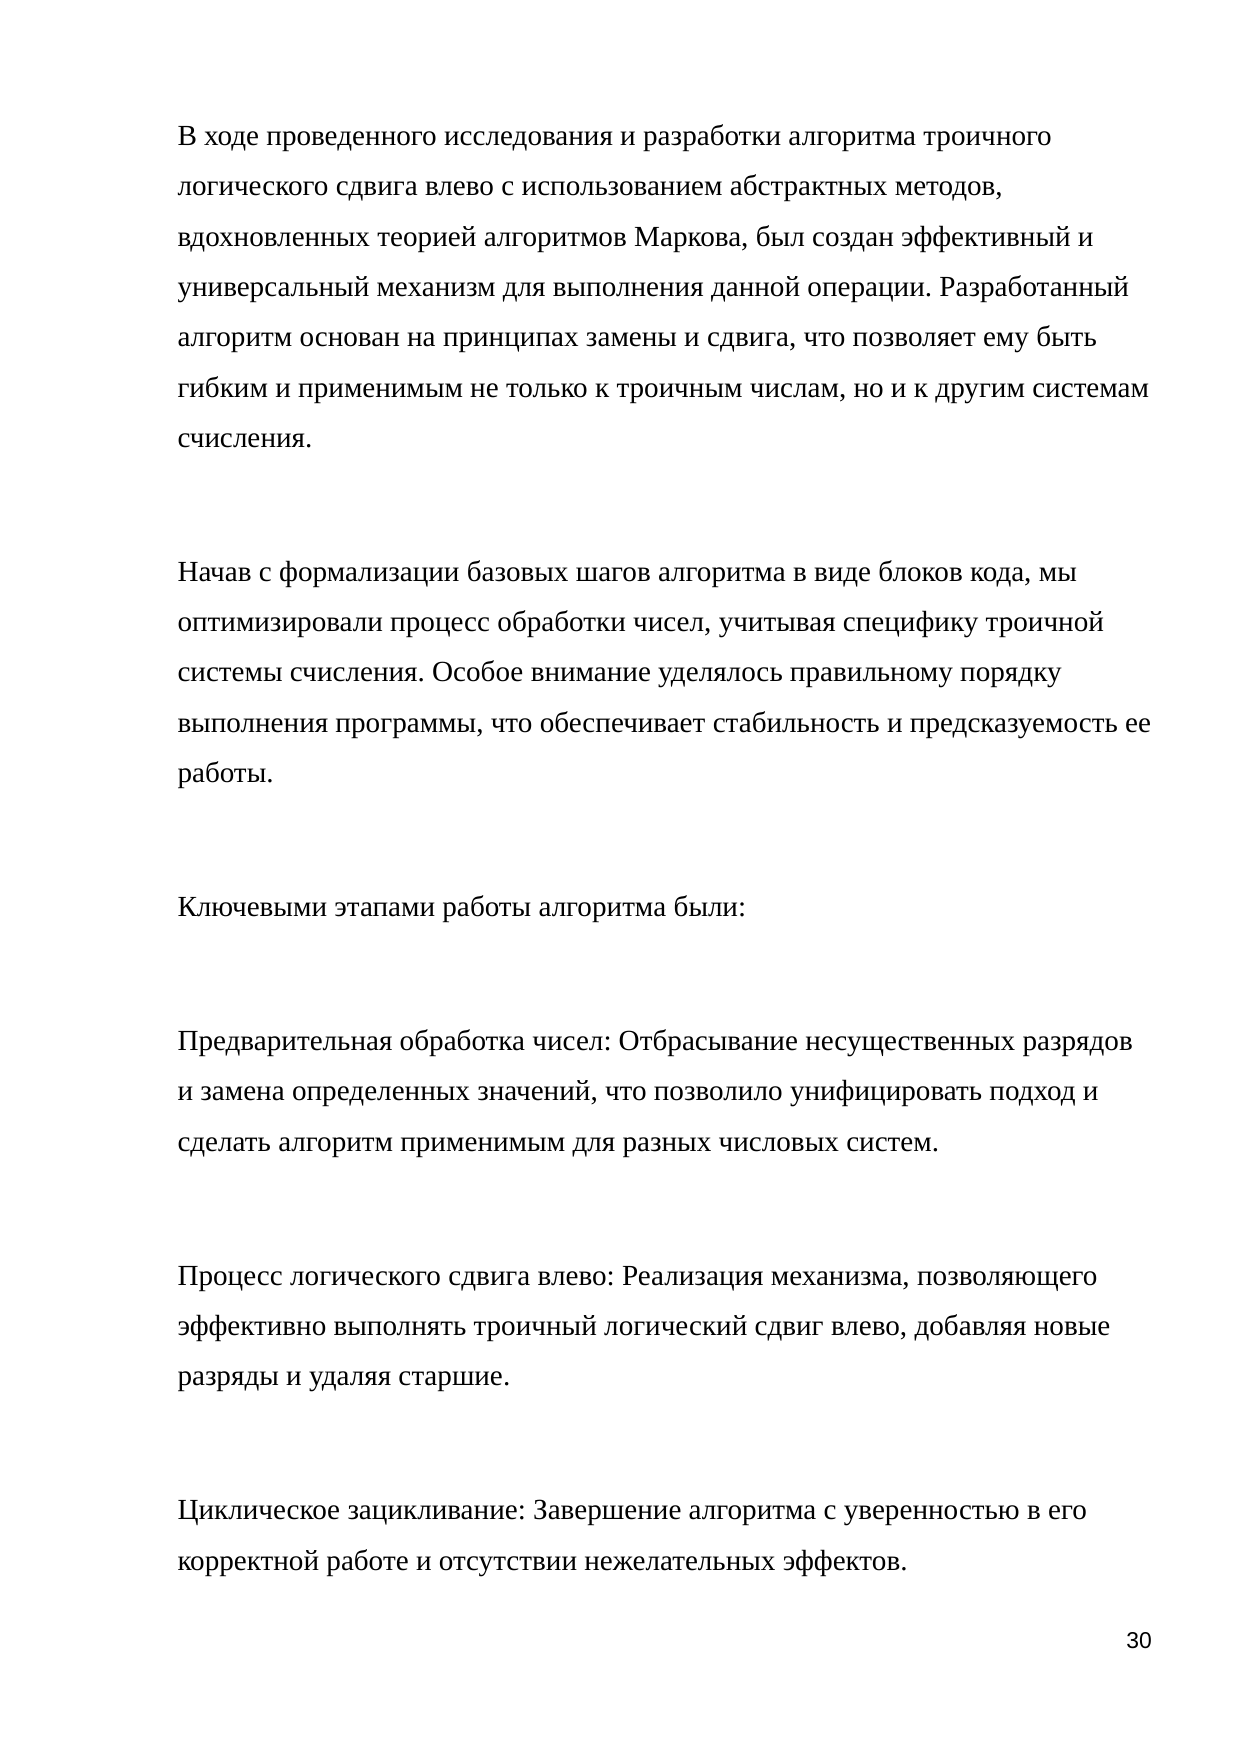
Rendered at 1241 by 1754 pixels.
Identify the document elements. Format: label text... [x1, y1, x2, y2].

text Циклическое зацикливание: Завершение алгоритма с уверенностью в его корректной работе и отсутствии нежелательных эффектов. [177, 1492, 1152, 1576]
text Начав с формализации базовых шагов алгоритма в виде блоков кода, мы оптимизировали процесс обработки чисел, учитывая специфику троичной системы счисления. Особое внимание уделялось правильному порядку выполнения программы, что обеспечивает стабильность и предсказуемость ее работы. [177, 554, 1152, 789]
text Ключевыми этапами работы алгоритма были: [177, 889, 1152, 923]
text В ходе проведенного исследования и разработки алгоритма троичного логического сдвига влево с использованием абстрактных методов, вдохновленных теорией алгоритмов Маркова, был создан эффективный и универсальный механизм для выполнения данной операции. Разработанный алгоритм основан на принципах замены и сдвига, что позволяет ему быть гибким и применимым не только к троичным числам, но и к другим системам счисления. [177, 118, 1152, 453]
text Процесс логического сдвига влево: Реализация механизма, позволяющего эффективно выполнять троичный логический сдвиг влево, добавляя новые разряды и удаляя старшие. [177, 1258, 1152, 1392]
text Предварительная обработка чисел: Отбрасывание несущественных разрядов и замена определенных значений, что позволило унифицировать подход и сделать алгоритм применимым для разных числовых систем. [177, 1023, 1152, 1157]
